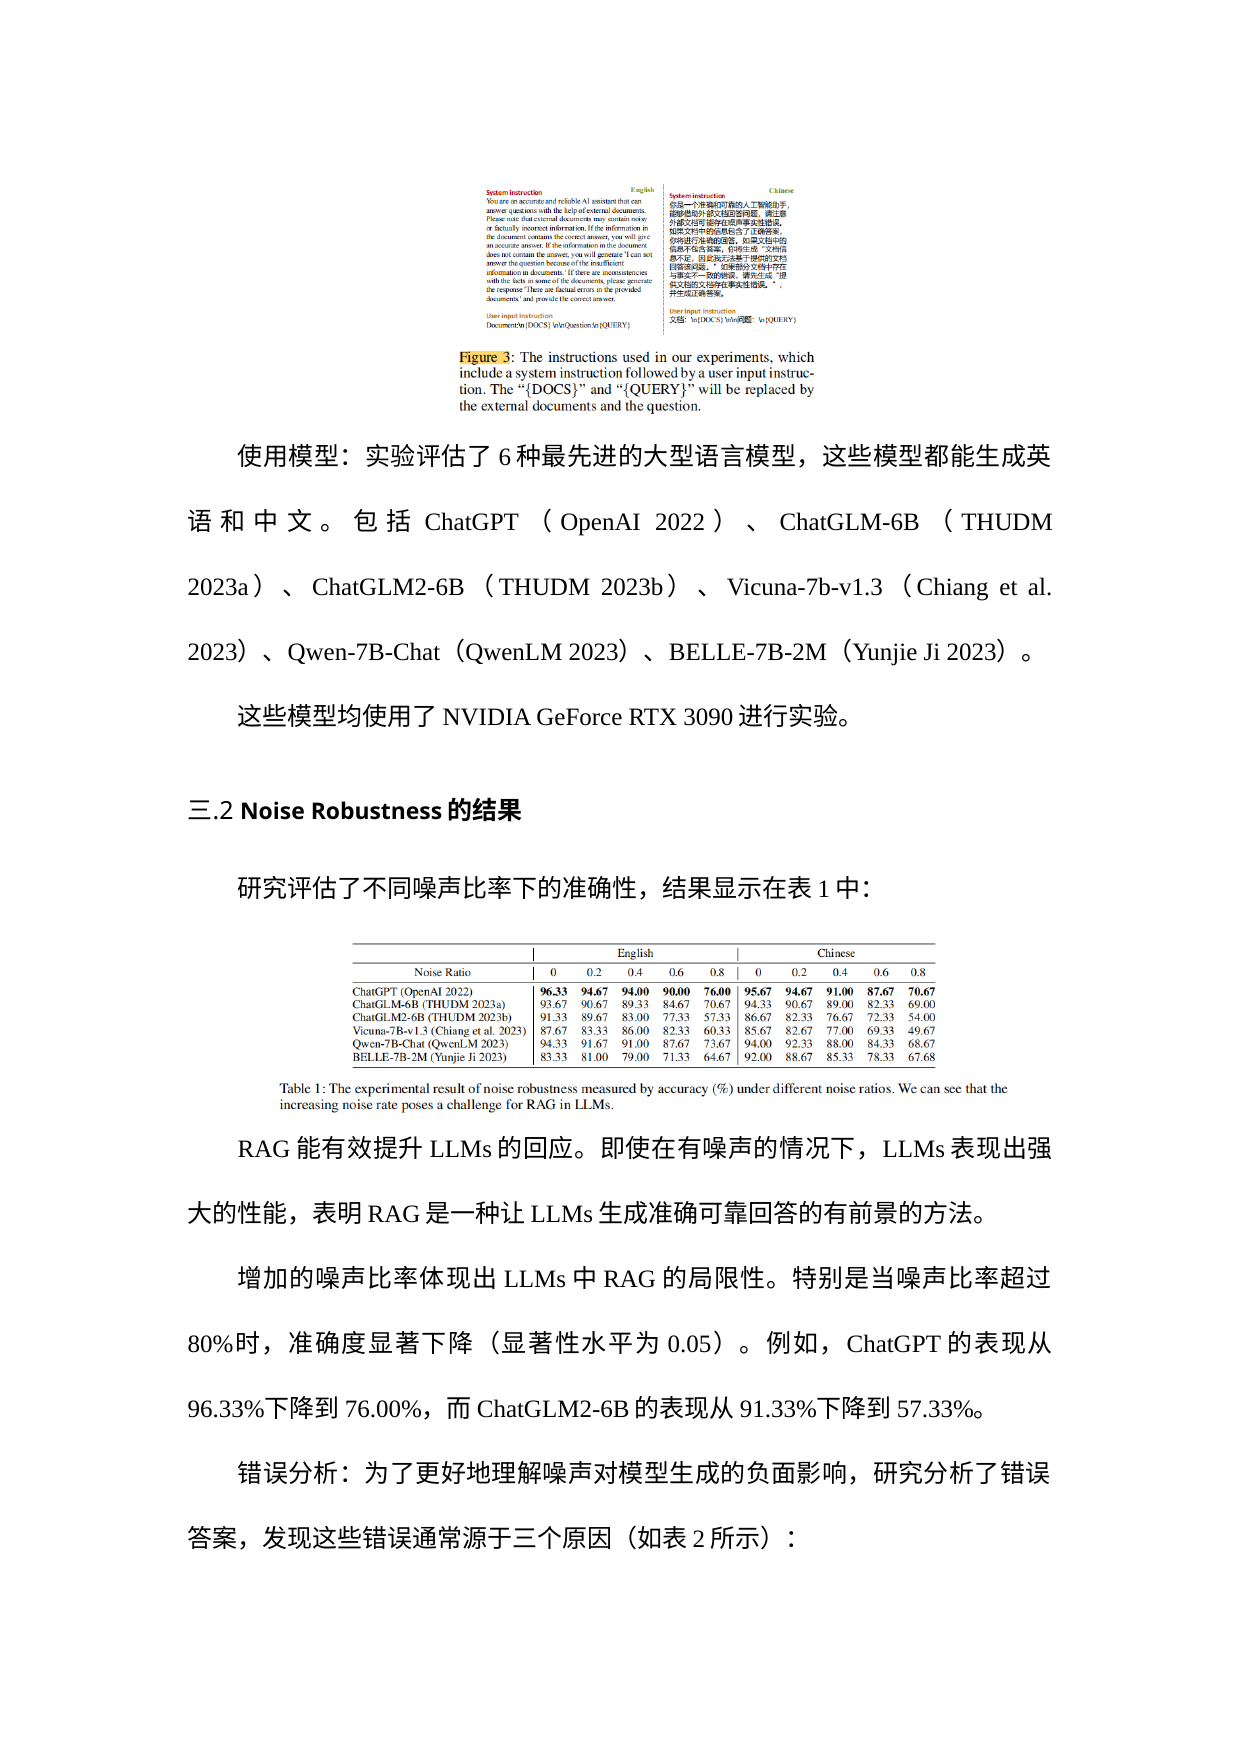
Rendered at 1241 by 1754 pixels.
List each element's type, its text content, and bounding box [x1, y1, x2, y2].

text 错误分析：为了更好地理解噪声对模型生成的负面影响，研究分析了错误答案，发现这些错误通常源于三个原因（如表2所示）： [187, 1439, 1053, 1569]
text RAG能有效提升LLMs的回应。即使在有噪声的情况下，LLMs表现出强大的性能，表明RAG是一种让LLMs生成准确可靠回答的有前景的方法。 [187, 1114, 1053, 1244]
text 这些模型均使用了NVIDIA GeForce RTX 3090进行实验。 [187, 682, 1053, 747]
picture [248, 918, 1042, 1114]
text 增加的噪声比率体现出LLMs中RAG的局限性。特别是当噪声比率超过80%时，准确度显著下降（显著性水平为0.05）。例如，ChatGPT的表现从96.33%下降到76.00%，而ChatGLM2-6B的表现从91.33%下降到57.33%。 [187, 1244, 1053, 1439]
subtitle Noise Robustness的结果 [187, 776, 1053, 841]
picture [434, 162, 856, 422]
text 研究评估了不同噪声比率下的准确性，结果显示在表1中： [187, 854, 1053, 919]
text 使用模型：实验评估了6种最先进的大型语言模型，这些模型都能生成英语和中文。包括ChatGPT（OpenAI 2022）、ChatGLM-6B（THUDM 2023a）、ChatGLM2-6B（THUDM 2023b）、Vicuna-7b-v1.3（Chiang et al. 2023）、Qwen-7B-Chat（QwenLM 2023）、BELLE-7B-2M（Yunjie Ji 2023）。 [187, 422, 1053, 682]
